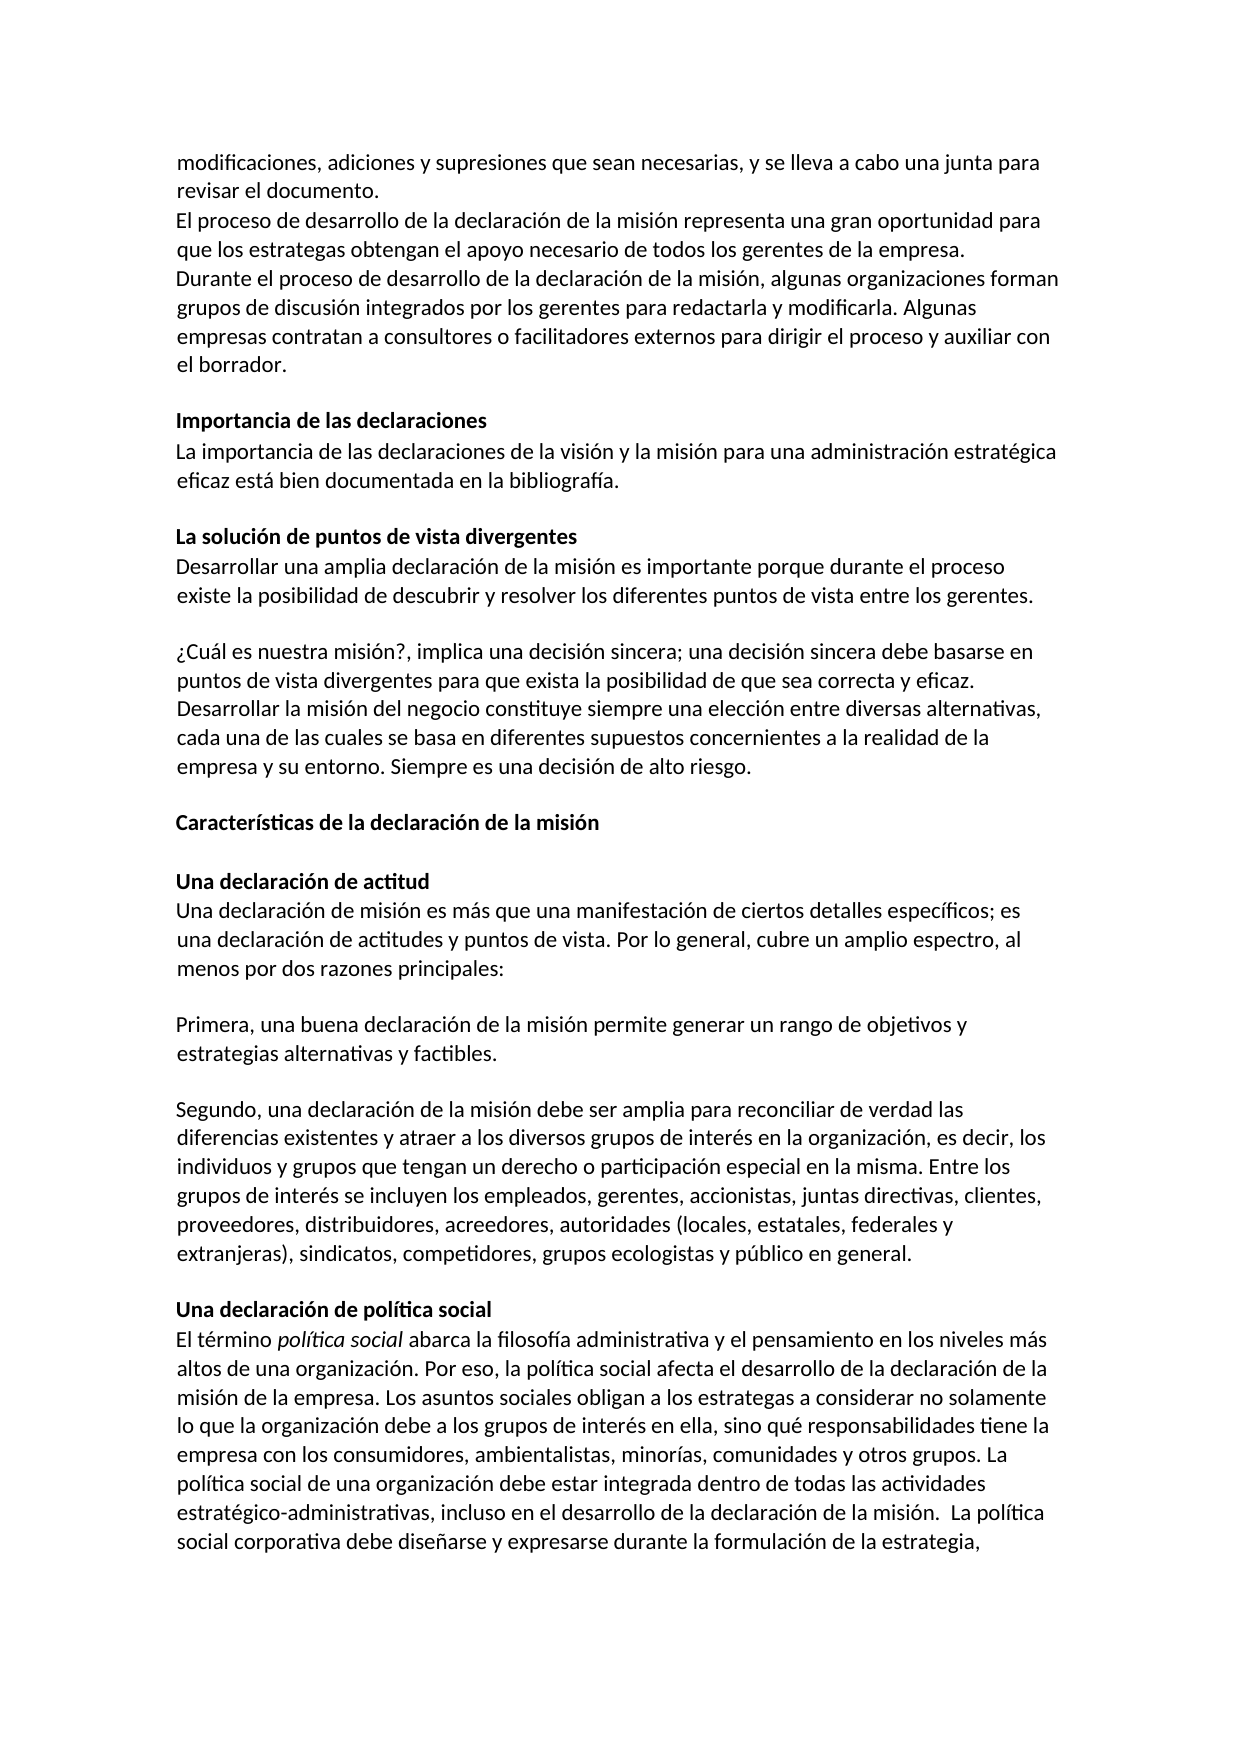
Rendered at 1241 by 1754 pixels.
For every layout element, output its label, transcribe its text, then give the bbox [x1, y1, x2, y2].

text Importancia de las declaraciones [176, 407, 1063, 435]
text Primera, una buena declaración de la misión permite generar un rango de objetivos y estrategias alternativas y factibles. [176, 1010, 1062, 1067]
text El proceso de desarrollo de la declaración de la misión representa una gran oportunidad para que los estrategas obtengan el apoyo necesario de todos los gerentes de la empresa. [176, 206, 1062, 263]
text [176, 1325, 1062, 1555]
text ¿Cuál es nuestra misión?, implica una decisión sincera; una decisión sincera debe basarse en puntos de vista divergentes para que exista la posibilidad de que sea correcta y eficaz. Desarrollar la misión del negocio constituye siempre una elección entre diversas alternativas, cada una de las cuales se basa en diferentes supuestos concernientes a la realidad de la empresa y su entorno. Siempre es una decisión de alto riesgo. [176, 637, 1062, 780]
text Características de la declaración de la misión [176, 808, 1063, 836]
text Una declaración de política social [176, 1295, 1063, 1323]
text Una declaración de misión es más que una manifestación de ciertos detalles específicos; es una declaración de actitudes y puntos de vista. Por lo general, cubre un amplio espectro, al menos por dos razones principales: [176, 896, 1062, 982]
text La importancia de las declaraciones de la visión y la misión para una administración estratégica eficaz está bien documentada en la bibliografía. [176, 437, 1062, 494]
text Segundo, una declaración de la misión debe ser amplia para reconciliar de verdad las diferencias existentes y atraer a los diversos grupos de interés en la organización, es decir, los individuos y grupos que tengan un derecho o participación especial en la misma. Entre los grupos de interés se incluyen los empleados, gerentes, accionistas, juntas directivas, clientes, proveedores, distribuidores, acreedores, autoridades (locales, estatales, federales y extranjeras), sindicatos, competidores, grupos ecologistas y público en general. [176, 1095, 1062, 1267]
text Durante el proceso de desarrollo de la declaración de la misión, algunas organizaciones forman grupos de discusión integrados por los gerentes para redactarla y modificarla. Algunas empresas contratan a consultores o facilitadores externos para dirigir el proceso y auxiliar con el borrador. [176, 264, 1062, 379]
text Desarrollar una amplia declaración de la misión es importante porque durante el proceso existe la posibilidad de descubrir y resolver los diferentes puntos de vista entre los gerentes. [176, 552, 1062, 609]
text Una declaración de actitud [176, 867, 1063, 895]
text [176, 148, 1062, 204]
text La solución de puntos de vista divergentes [176, 522, 1063, 550]
